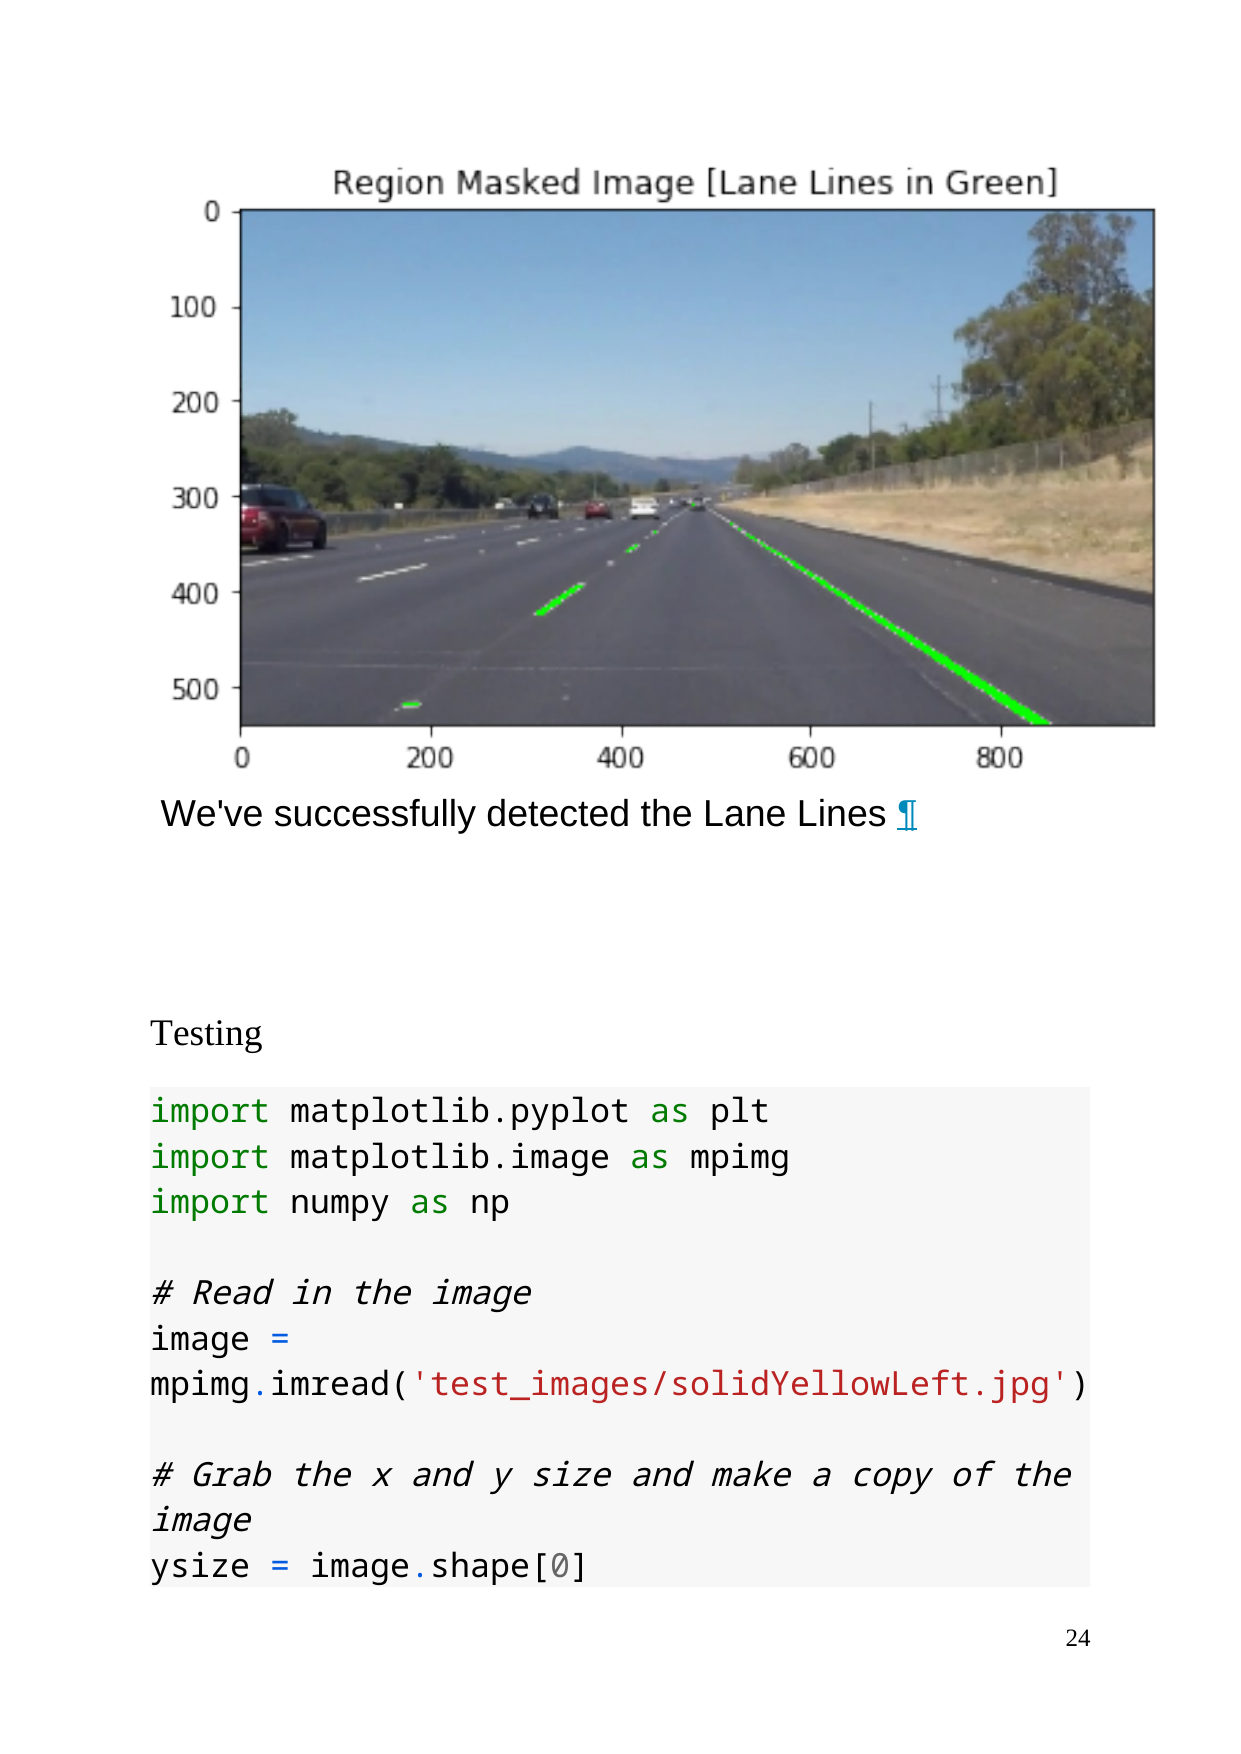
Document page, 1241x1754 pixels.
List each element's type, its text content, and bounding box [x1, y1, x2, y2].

text # Grab the x and y size and make a copy of the image [150, 1451, 1090, 1541]
subtitle We've successfully detected the Lane Lines ¶ [150, 791, 1090, 834]
picture [150, 150, 1181, 791]
text import matplotlib.image as mpimg [150, 1133, 1090, 1178]
text ysize = image.shape[0] [150, 1541, 1090, 1587]
text Testing [150, 1010, 1090, 1053]
text import matplotlib.pyplot as plt [150, 1087, 1090, 1133]
text # Read in the image [150, 1269, 1090, 1314]
text image = mpimg.imread('test_images/solidYellowLeft.jpg') [150, 1314, 1090, 1405]
text import numpy as np [150, 1178, 1090, 1223]
